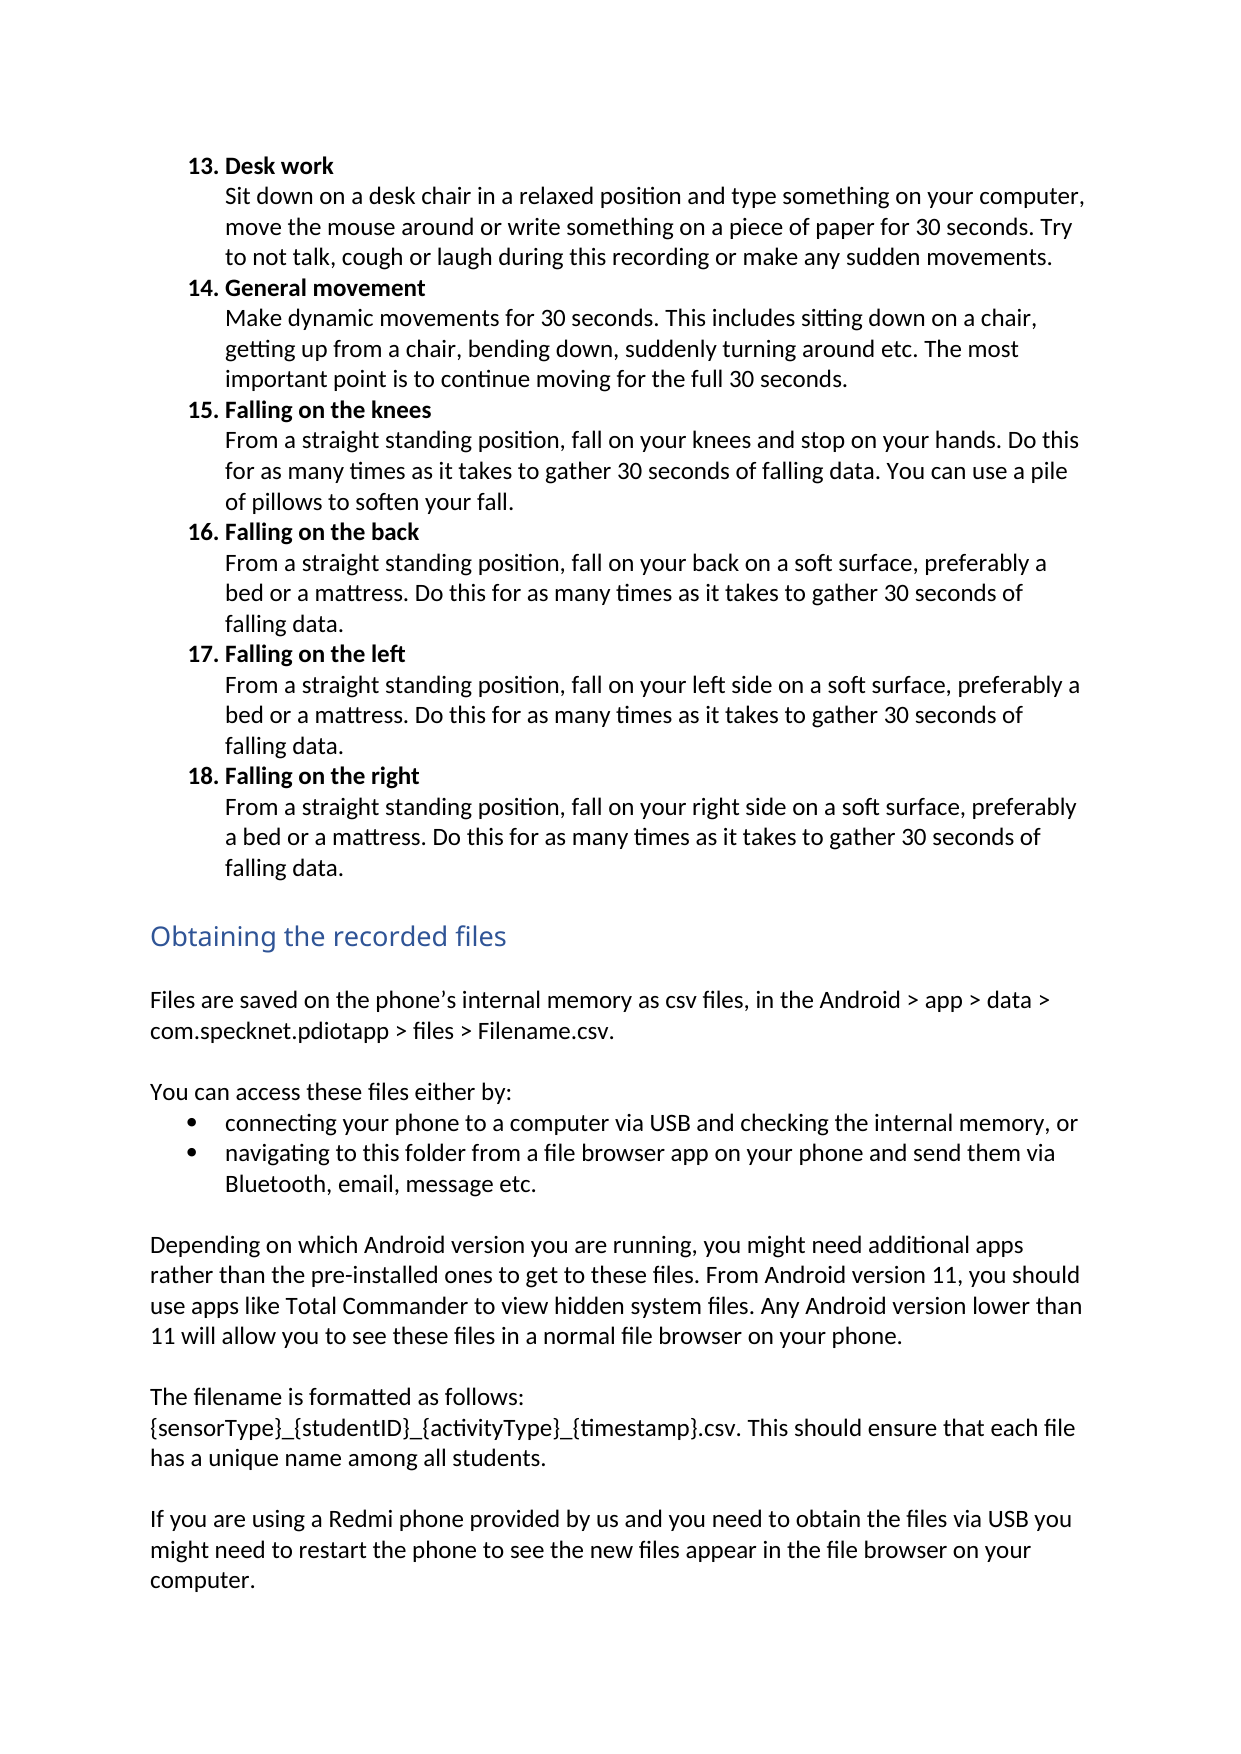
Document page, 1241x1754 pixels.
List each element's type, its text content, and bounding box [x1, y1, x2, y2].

list Falling on the back [187, 516, 1090, 547]
list connecting your phone to a computer via USB and checking the internal memory, or [187, 1107, 1090, 1137]
text Depending on which Android version you are running, you might need additional apps rather than the pre-installed ones to get to these files. From Android version 11, you should use apps like Total Commander to view hidden system files. Any Android version lower than 11 will allow you to see these files in a normal file browser on your phone. [150, 1229, 1090, 1351]
list General movement [187, 272, 1090, 303]
list From a straight standing position, fall on your right side on a soft surface, preferably a bed or a mattress. Do this for as many times as it takes to gather 30 seconds of falling data. [225, 791, 1090, 882]
list Make dynamic movements for 30 seconds. This includes sitting down on a chair, getting up from a chair, bending down, suddenly turning around etc. The most important point is to continue moving for the full 30 seconds. [225, 303, 1090, 394]
list From a straight standing position, fall on your knees and stop on your hands. Do this for as many times as it takes to gather 30 seconds of falling data. You can use a pile of pillows to soften your fall. [225, 425, 1090, 516]
list Falling on the right [187, 760, 1090, 791]
text The filename is formatted as follows: {sensorType}_{studentID}_{activityType}_{timestamp}.csv. This should ensure that each file has a unique name among all students. [150, 1381, 1090, 1473]
list Desk work [187, 150, 1090, 181]
list navigating to this folder from a file browser app on your phone and send them via Bluetooth, email, message etc. [187, 1137, 1090, 1198]
list Sit down on a desk chair in a relaxed position and type something on your computer, move the mouse around or write something on a piece of paper for 30 seconds. Try to not talk, cough or laugh during this recording or make any sudden movements. [225, 181, 1090, 272]
list Falling on the left [187, 638, 1090, 669]
subtitle Obtaining the recorded files [150, 917, 1090, 954]
list Falling on the knees [187, 394, 1090, 425]
text If you are using a Redmi phone provided by us and you need to obtain the files via USB you might need to restart the phone to see the new files appear in the file browser on your computer. [150, 1503, 1090, 1595]
text Files are saved on the phone’s internal memory as csv files, in the Android > app > data > com.specknet.pdiotapp > files > Filename.csv. [150, 984, 1090, 1046]
list From a straight standing position, fall on your back on a soft surface, preferably a bed or a mattress. Do this for as many times as it takes to gather 30 seconds of falling data. [225, 547, 1090, 638]
list From a straight standing position, fall on your left side on a soft surface, preferably a bed or a mattress. Do this for as many times as it takes to gather 30 seconds of falling data. [225, 669, 1090, 760]
text You can access these files either by: [150, 1076, 1090, 1107]
